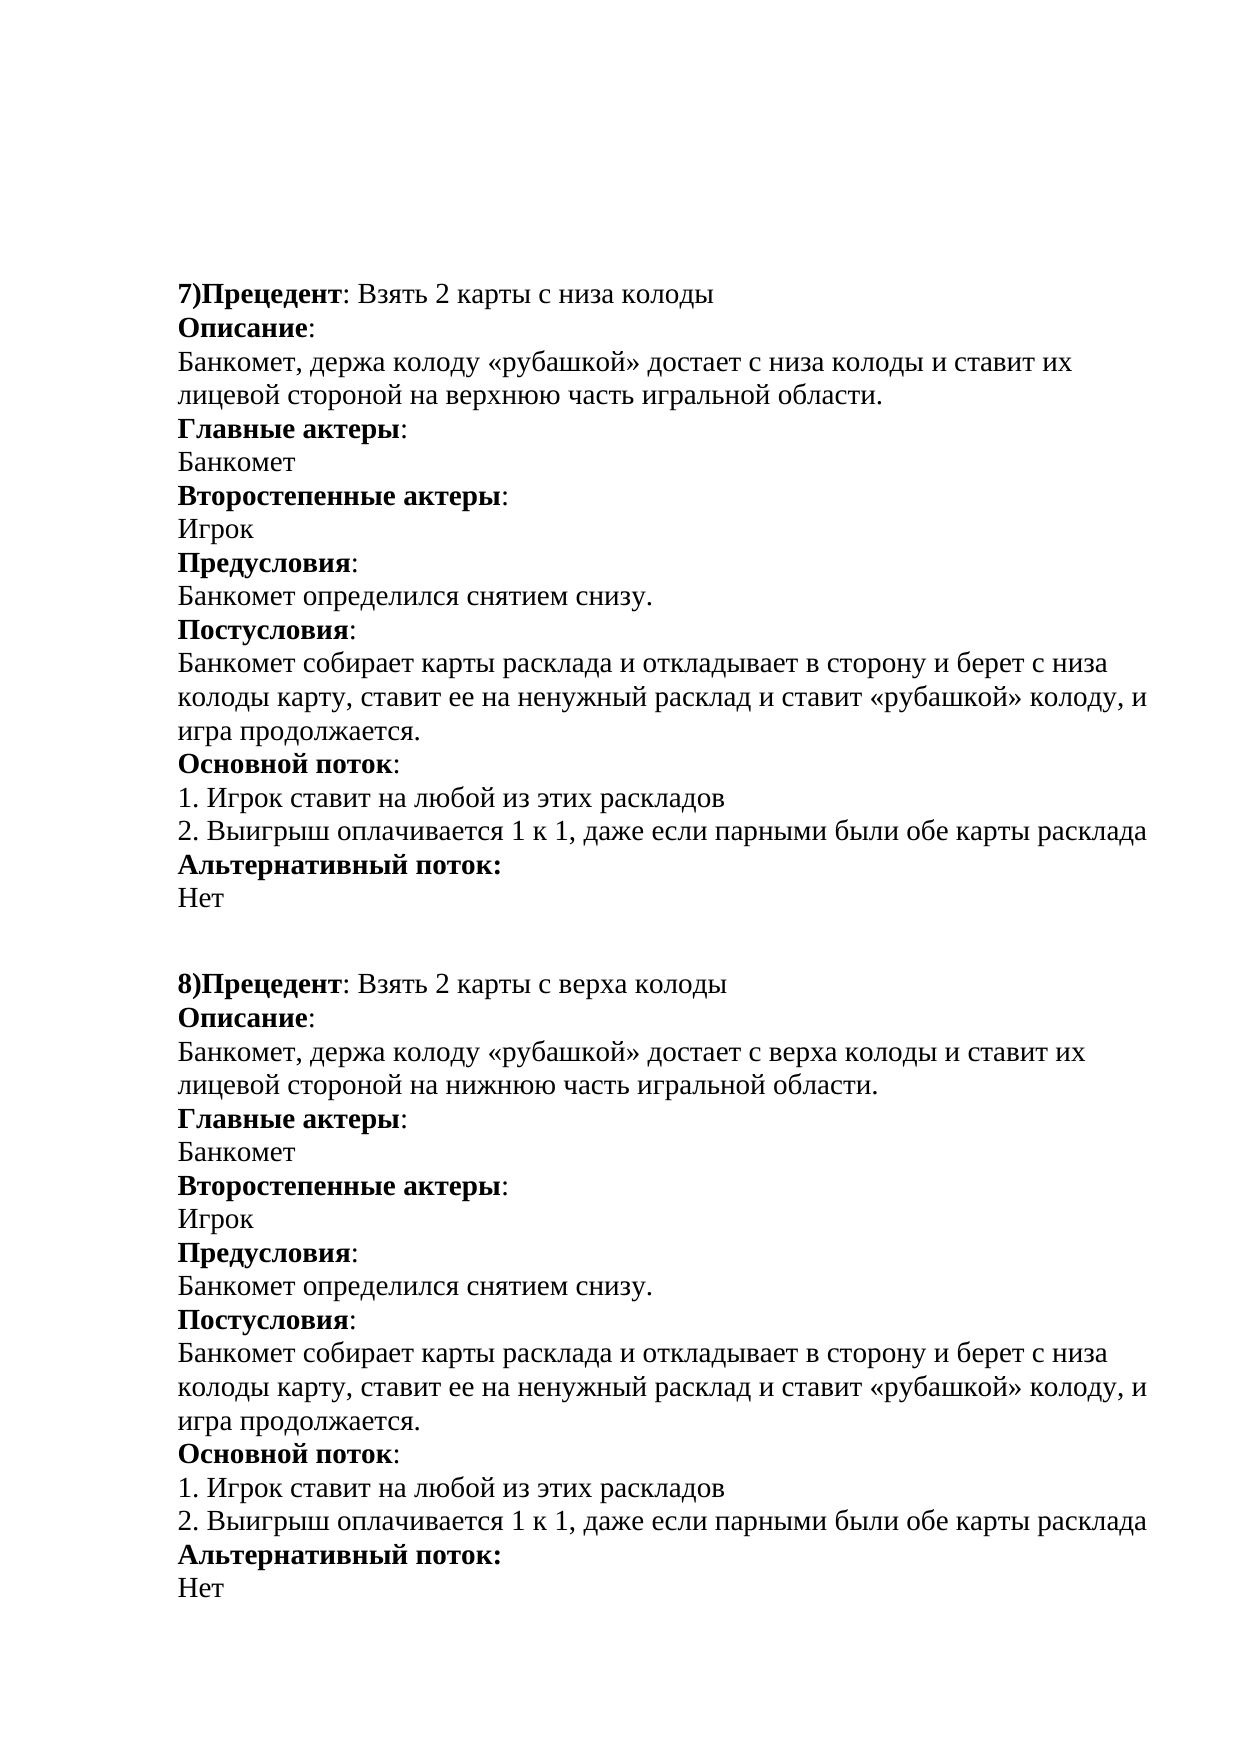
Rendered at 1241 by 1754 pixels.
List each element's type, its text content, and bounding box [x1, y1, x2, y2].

text Второстепенные актеры: [177, 478, 1152, 511]
text 1. Игрок ставит на любой из этих раскладов [177, 780, 1152, 813]
text Банкомет определился снятием снизу. [177, 578, 1152, 612]
text Банкомет [177, 1134, 1152, 1168]
text Предусловия: [177, 1235, 1152, 1268]
text Альтернативный поток: [177, 1537, 1152, 1570]
text Банкомет, держа колоду «рубашкой» достает с верха колоды и ставит их лицевой стороной на нижнюю часть игральной области. [177, 1034, 1152, 1101]
text Нет [177, 880, 1152, 914]
text Постусловия: [177, 1302, 1152, 1336]
text Основной поток: [177, 746, 1152, 780]
text 2. Выигрыш оплачивается 1 к 1, даже если парными были обе карты расклада [177, 813, 1152, 847]
text 8)Прецедент: Взять 2 карты с верха колоды [177, 967, 1152, 1000]
text Описание: [177, 310, 1152, 344]
text Банкомет собирает карты расклада и откладывает в сторону и берет с низа колоды карту, ставит ее на ненужный расклад и ставит «рубашкой» колоду, и игра продолжается. [177, 646, 1152, 746]
text Постусловия: [177, 612, 1152, 646]
text Игрок [177, 511, 1152, 545]
text 2. Выигрыш оплачивается 1 к 1, даже если парными были обе карты расклада [177, 1503, 1152, 1537]
text 1. Игрок ставит на любой из этих раскладов [177, 1470, 1152, 1503]
text Предусловия: [177, 545, 1152, 578]
text Банкомет [177, 444, 1152, 478]
text Банкомет определился снятием снизу. [177, 1268, 1152, 1302]
text Основной поток: [177, 1436, 1152, 1470]
text Нет [177, 1570, 1152, 1604]
text Главные актеры: [177, 411, 1152, 444]
text 7)Прецедент: Взять 2 карты с низа колоды [177, 277, 1152, 310]
text Альтернативный поток: [177, 847, 1152, 880]
text Банкомет, держа колоду «рубашкой» достает с низа колоды и ставит их лицевой стороной на верхнюю часть игральной области. [177, 344, 1152, 411]
text Игрок [177, 1201, 1152, 1235]
text Второстепенные актеры: [177, 1168, 1152, 1201]
text Банкомет собирает карты расклада и откладывает в сторону и берет с низа колоды карту, ставит ее на ненужный расклад и ставит «рубашкой» колоду, и игра продолжается. [177, 1336, 1152, 1436]
text Описание: [177, 1000, 1152, 1034]
text Главные актеры: [177, 1101, 1152, 1134]
